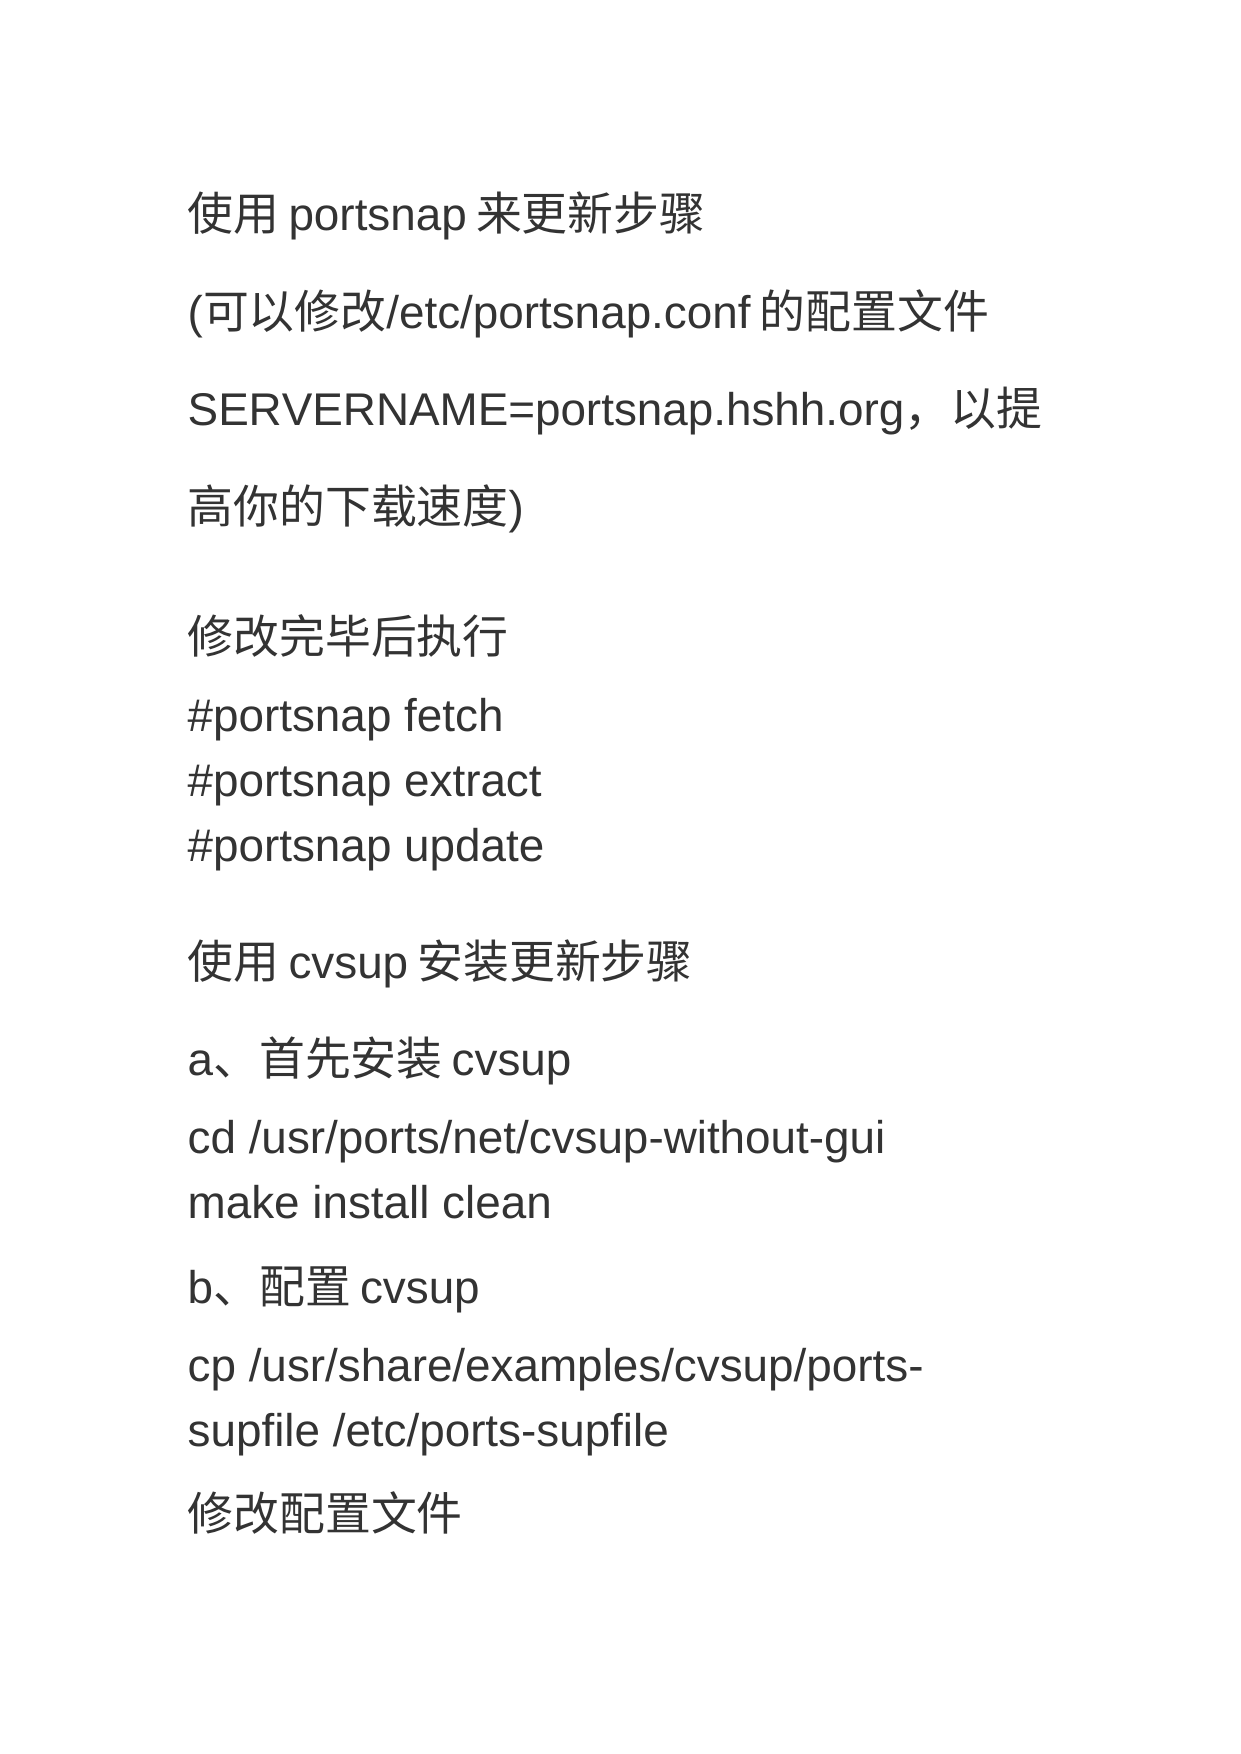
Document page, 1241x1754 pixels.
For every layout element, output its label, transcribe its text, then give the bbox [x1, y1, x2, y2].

text b、配置cvsup [187, 1234, 1053, 1332]
text make install clean [187, 1169, 1053, 1234]
text 修改完毕后执行 [187, 584, 1053, 682]
text #portsnap fetch [187, 682, 1053, 747]
text cp /usr/share/examples/cvsup/ports-supfile /etc/ports-supfile [187, 1332, 1053, 1462]
text (可以修改/etc/portsnap.conf的配置文件SERVERNAME=portsnap.hshh.org，以提高你的下载速度) [187, 259, 1053, 552]
text #portsnap extract [187, 747, 1053, 812]
text #portsnap update [187, 812, 1053, 877]
text 修改配置文件 [187, 1462, 1053, 1559]
text 使用portsnap来更新步骤 [187, 162, 1053, 259]
text cd /usr/ports/net/cvsup-without-gui [187, 1104, 1053, 1169]
text 使用cvsup安装更新步骤 [187, 909, 1053, 1007]
text a、首先安装cvsup [187, 1007, 1053, 1104]
